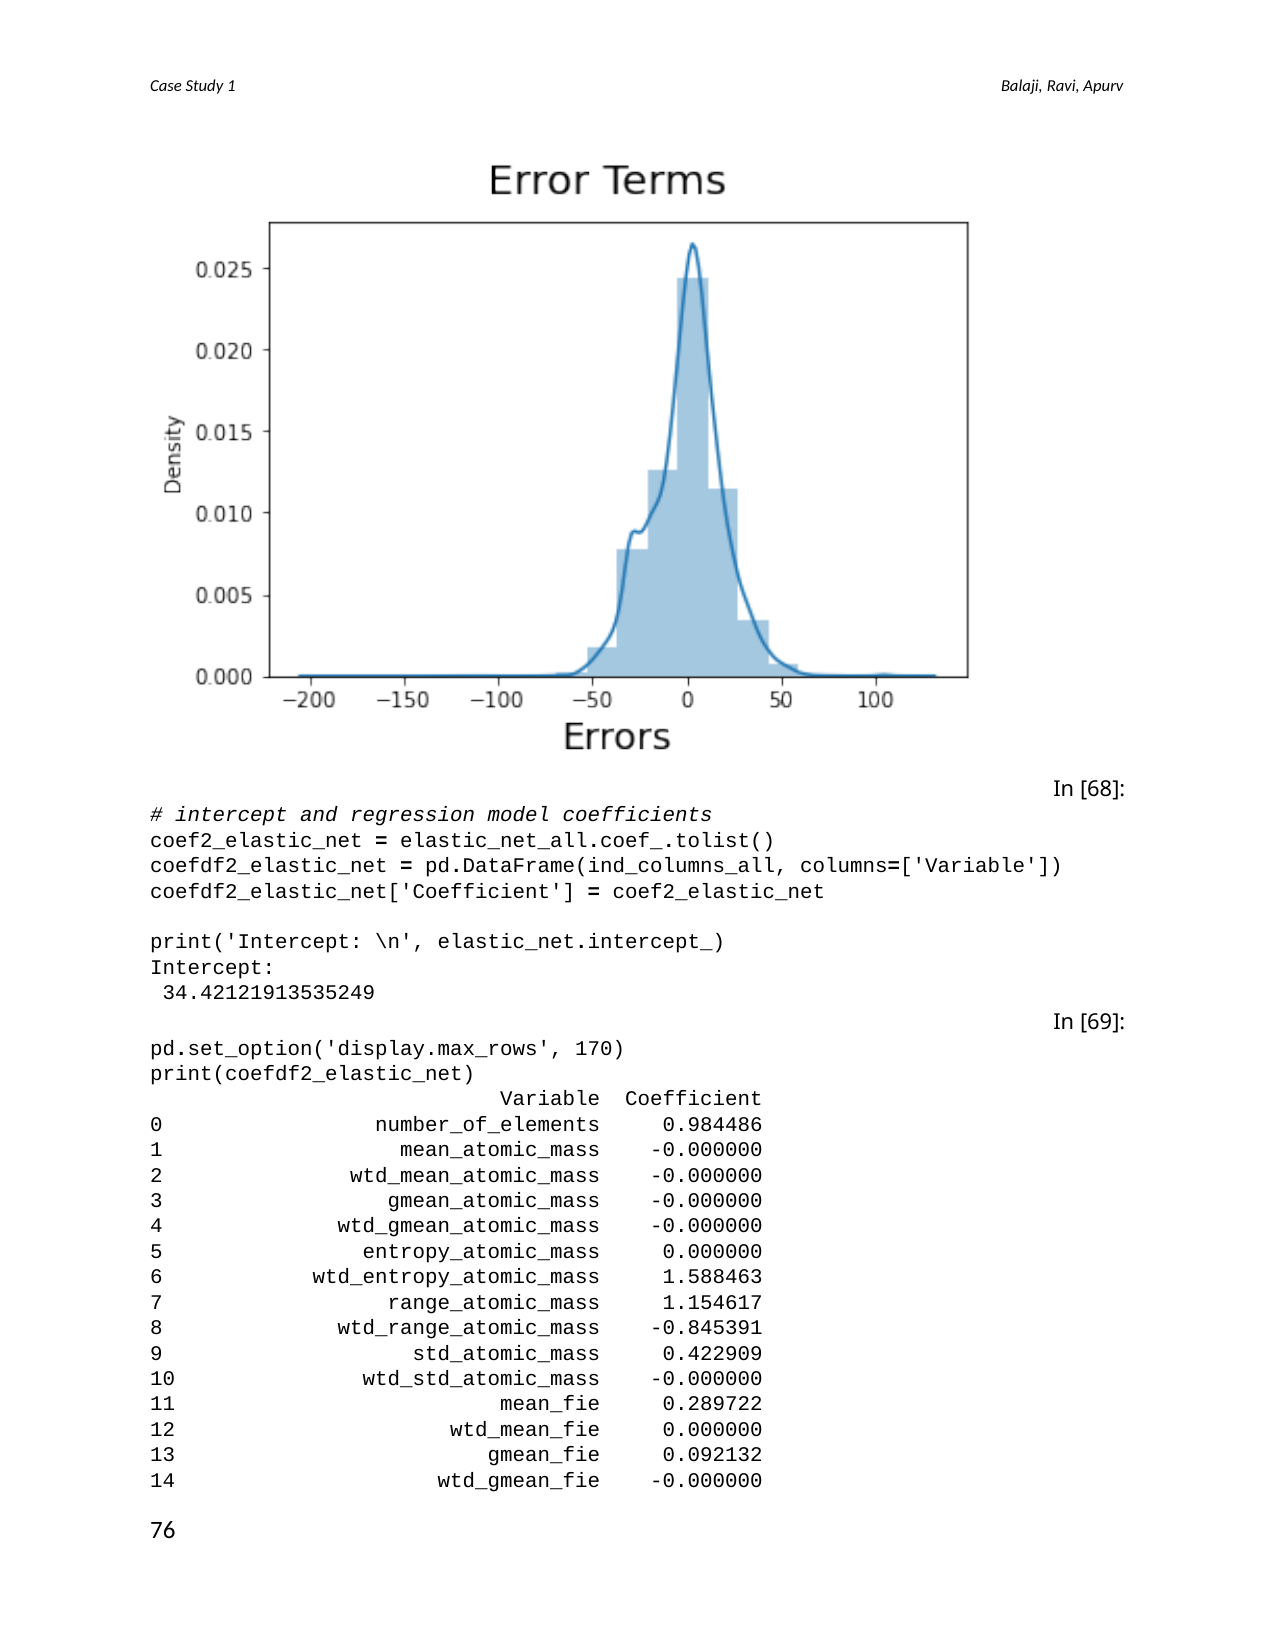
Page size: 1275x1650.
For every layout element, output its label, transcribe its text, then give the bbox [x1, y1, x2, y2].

text 9 std_atomic_mass 0.422909 [150, 1341, 1125, 1366]
text coef2_elastic_net = elastic_net_all.coef_.tolist() [150, 828, 1125, 853]
text In [69]: [150, 1006, 1125, 1036]
text 5 entropy_atomic_mass 0.000000 [150, 1239, 1125, 1264]
text # intercept and regression model coefficients [150, 803, 1125, 828]
picture [150, 150, 980, 773]
text In [68]: [150, 773, 1125, 803]
text 7 range_atomic_mass 1.154617 [150, 1290, 1125, 1315]
text 3 gmean_atomic_mass -0.000000 [150, 1188, 1125, 1214]
text print(coefdf2_elastic_net) [150, 1061, 1125, 1087]
text 8 wtd_range_atomic_mass -0.845391 [150, 1315, 1125, 1341]
text coefdf2_elastic_net['Coefficient'] = coef2_elastic_net [150, 879, 1125, 904]
text 0 number_of_elements 0.984486 [150, 1112, 1125, 1137]
text 4 wtd_gmean_atomic_mass -0.000000 [150, 1214, 1125, 1239]
text Intercept: [150, 955, 1125, 981]
text 12 wtd_mean_fie 0.000000 [150, 1417, 1125, 1442]
text Variable Coefficient [150, 1087, 1125, 1112]
text 1 mean_atomic_mass -0.000000 [150, 1137, 1125, 1163]
text 13 gmean_fie 0.092132 [150, 1442, 1125, 1468]
text 6 wtd_entropy_atomic_mass 1.588463 [150, 1264, 1125, 1290]
text 2 wtd_mean_atomic_mass -0.000000 [150, 1163, 1125, 1188]
text coefdf2_elastic_net = pd.DataFrame(ind_columns_all, columns=['Variable']) [150, 853, 1125, 879]
text 34.42121913535249 [150, 981, 1125, 1006]
text 11 mean_fie 0.289722 [150, 1392, 1125, 1417]
text 14 wtd_gmean_fie -0.000000 [150, 1468, 1125, 1493]
text pd.set_option('display.max_rows', 170) [150, 1036, 1125, 1061]
text 10 wtd_std_atomic_mass -0.000000 [150, 1366, 1125, 1392]
text print('Intercept: \n', elastic_net.intercept_) [150, 930, 1125, 955]
